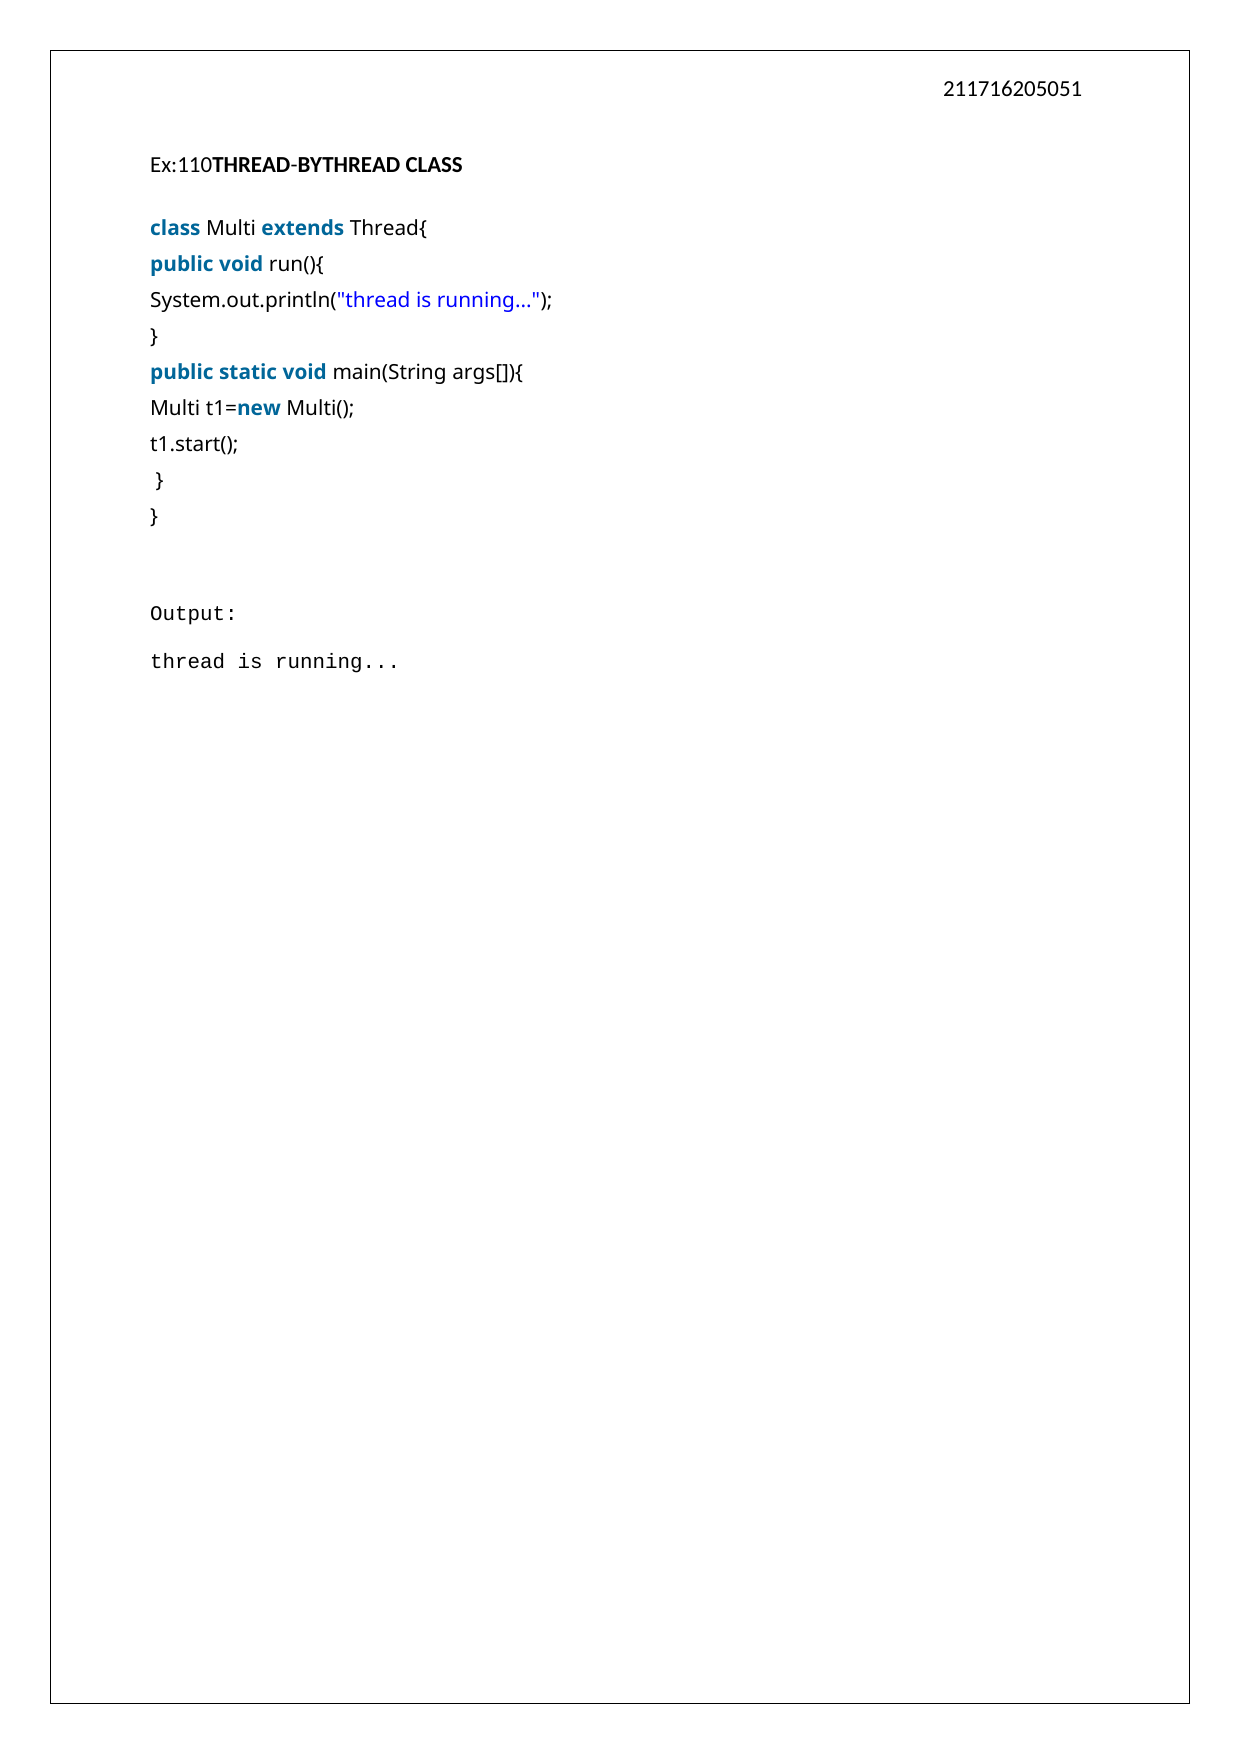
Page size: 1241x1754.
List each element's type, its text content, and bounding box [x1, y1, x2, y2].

text } [150, 314, 1090, 350]
text Output: [150, 590, 1090, 626]
text class Multi extends Thread{ [150, 206, 1090, 242]
text System.out.println("thread is running..."); [150, 278, 1090, 314]
text t1.start(); [150, 422, 1090, 458]
text } [150, 458, 1090, 493]
text public void run(){ [150, 242, 1090, 278]
text Ex:110THREAD-BYTHREAD CLASS [150, 150, 1090, 178]
text thread is running... [150, 639, 1090, 675]
text Multi t1=new Multi(); [150, 386, 1090, 422]
text } [150, 493, 1090, 529]
text public static void main(String args[]){ [150, 350, 1090, 386]
